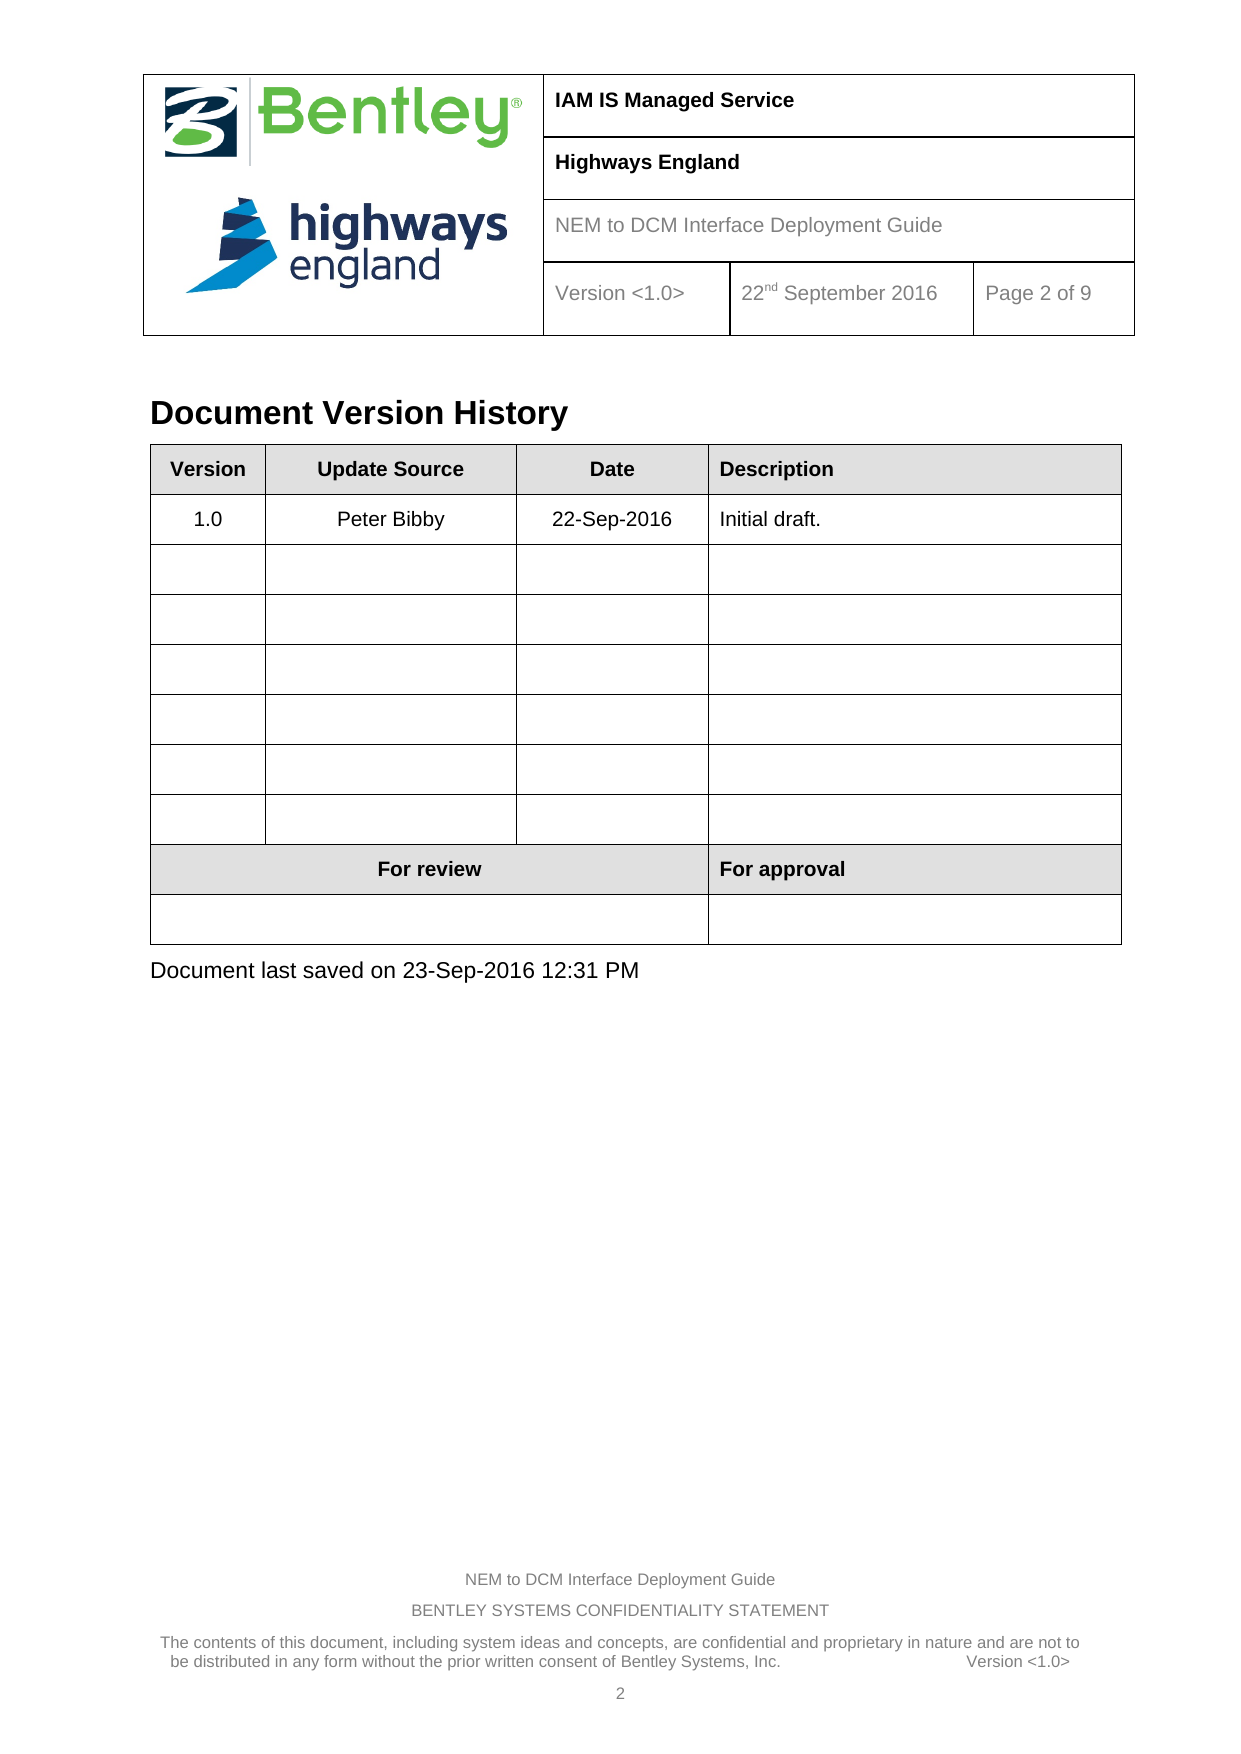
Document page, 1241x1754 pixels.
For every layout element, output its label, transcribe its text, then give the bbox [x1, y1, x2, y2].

table_cell [517, 695, 708, 744]
table_cell [517, 795, 708, 844]
text Document last saved on 23-Sep-2016 12:04 PM [150, 957, 1090, 984]
table_cell [709, 595, 1121, 644]
table_cell [517, 545, 708, 594]
table_cell [151, 795, 265, 844]
table_cell For approval [709, 845, 1121, 894]
table_header Description [709, 445, 1121, 494]
table_cell [151, 545, 265, 594]
text Document Version History [150, 393, 1090, 431]
table_cell Peter Bibby [266, 495, 516, 544]
table_cell 22-Sep-2016 [517, 495, 708, 544]
table_cell [517, 745, 708, 794]
picture [159, 75, 527, 167]
table_cell Initial draft. [709, 495, 1121, 544]
table_header Update Source [266, 445, 516, 494]
table_cell [517, 595, 708, 644]
table_cell [266, 645, 516, 694]
table_cell [266, 545, 516, 594]
table_cell [517, 645, 708, 694]
table_header Version [151, 445, 265, 494]
table_cell [266, 795, 516, 844]
table_cell [266, 695, 516, 744]
table_cell [266, 595, 516, 644]
table_cell [266, 745, 516, 794]
picture [167, 179, 525, 311]
table_cell 1.0 [151, 495, 265, 544]
table_cell For review [151, 845, 708, 894]
table_cell [709, 545, 1121, 594]
table_cell [709, 895, 1121, 944]
table_header Date [517, 445, 708, 494]
table_cell [709, 795, 1121, 844]
table_cell [709, 745, 1121, 794]
table_cell [151, 895, 708, 944]
table_cell [709, 695, 1121, 744]
table_cell [151, 745, 265, 794]
table_cell [151, 695, 265, 744]
table_cell [151, 595, 265, 644]
table_cell [709, 645, 1121, 694]
table_cell [151, 645, 265, 694]
